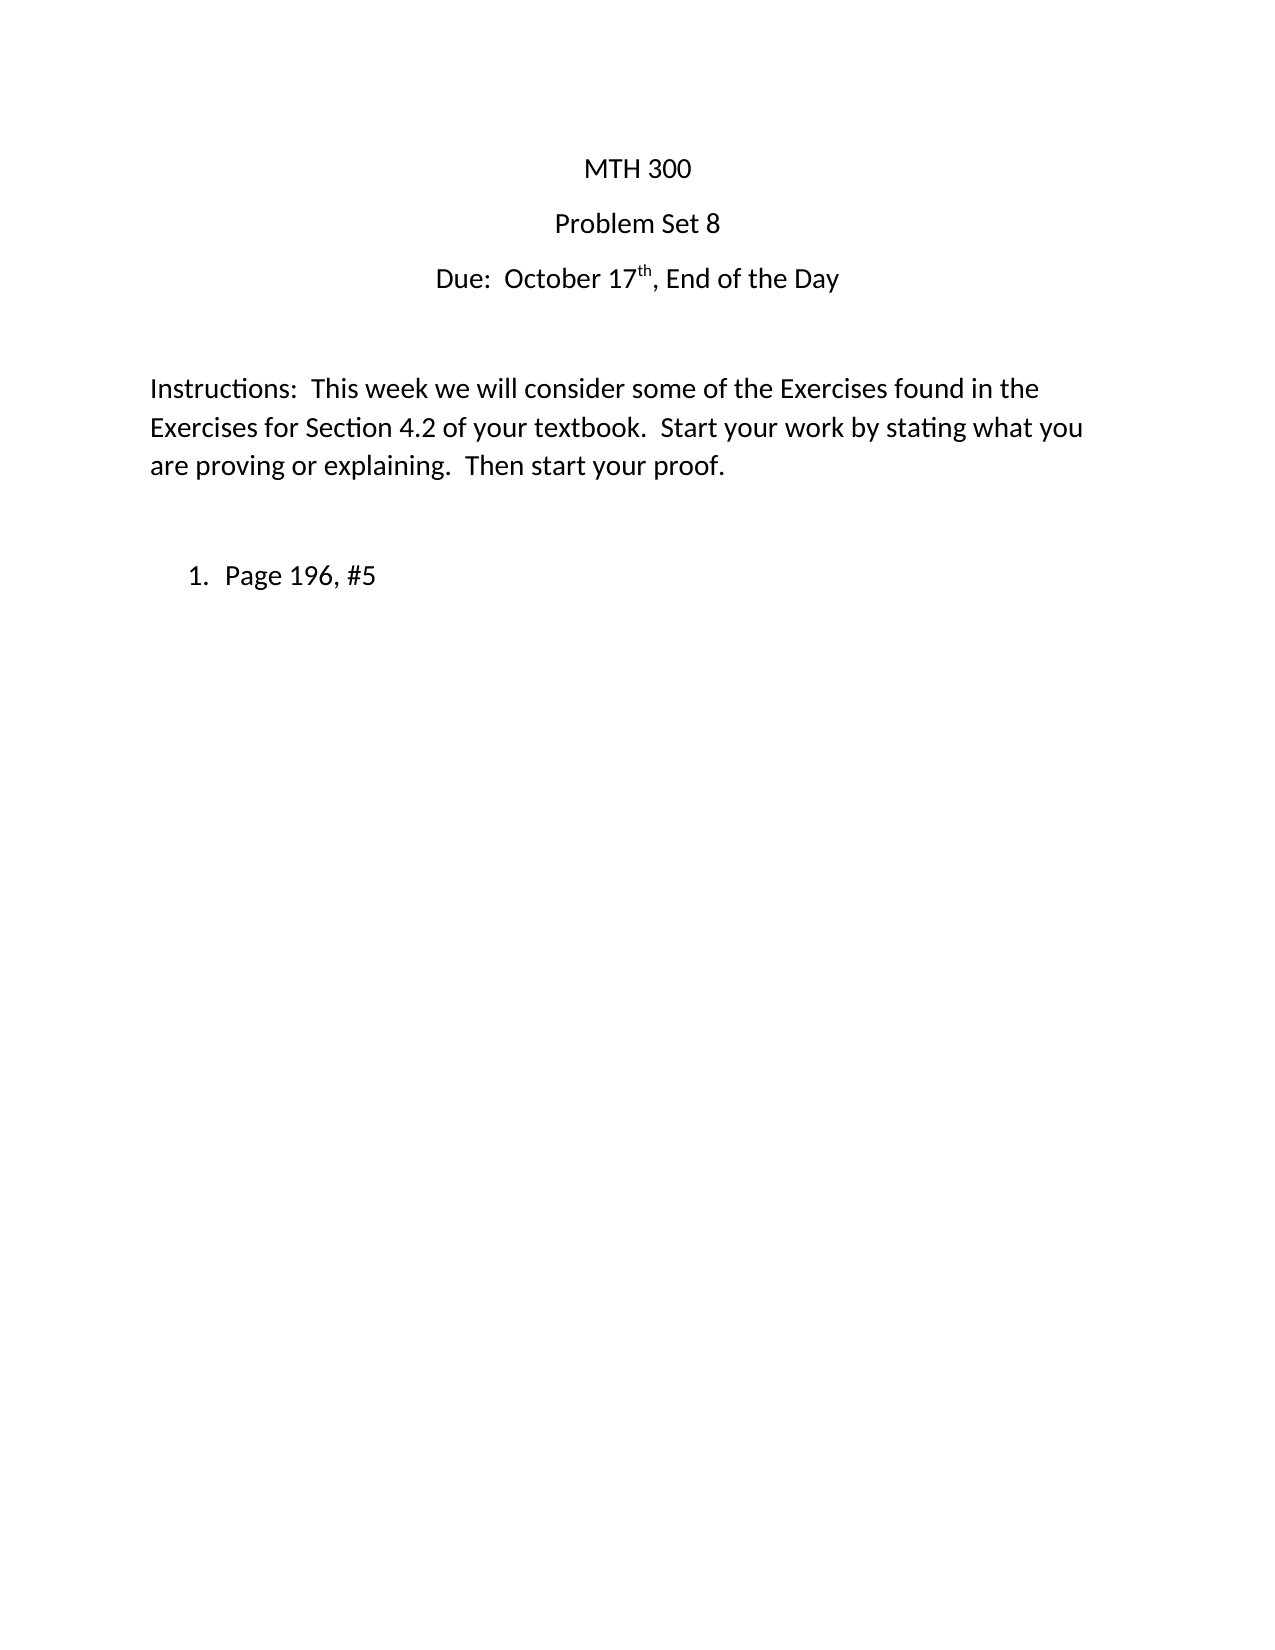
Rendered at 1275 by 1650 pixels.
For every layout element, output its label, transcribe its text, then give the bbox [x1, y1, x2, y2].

text Instructions: This week we will consider some of the Exercises found in the Exercises for Section 4.2 of your textbook. Start your work by stating what you are proving or explaining. Then start your proof. [150, 370, 1125, 483]
text Problem Set 8 [150, 205, 1125, 241]
list Page 196, #5 [187, 557, 1125, 593]
text Due: October 17th, End of the Day [150, 260, 1125, 296]
text MTH 300 [150, 150, 1125, 186]
